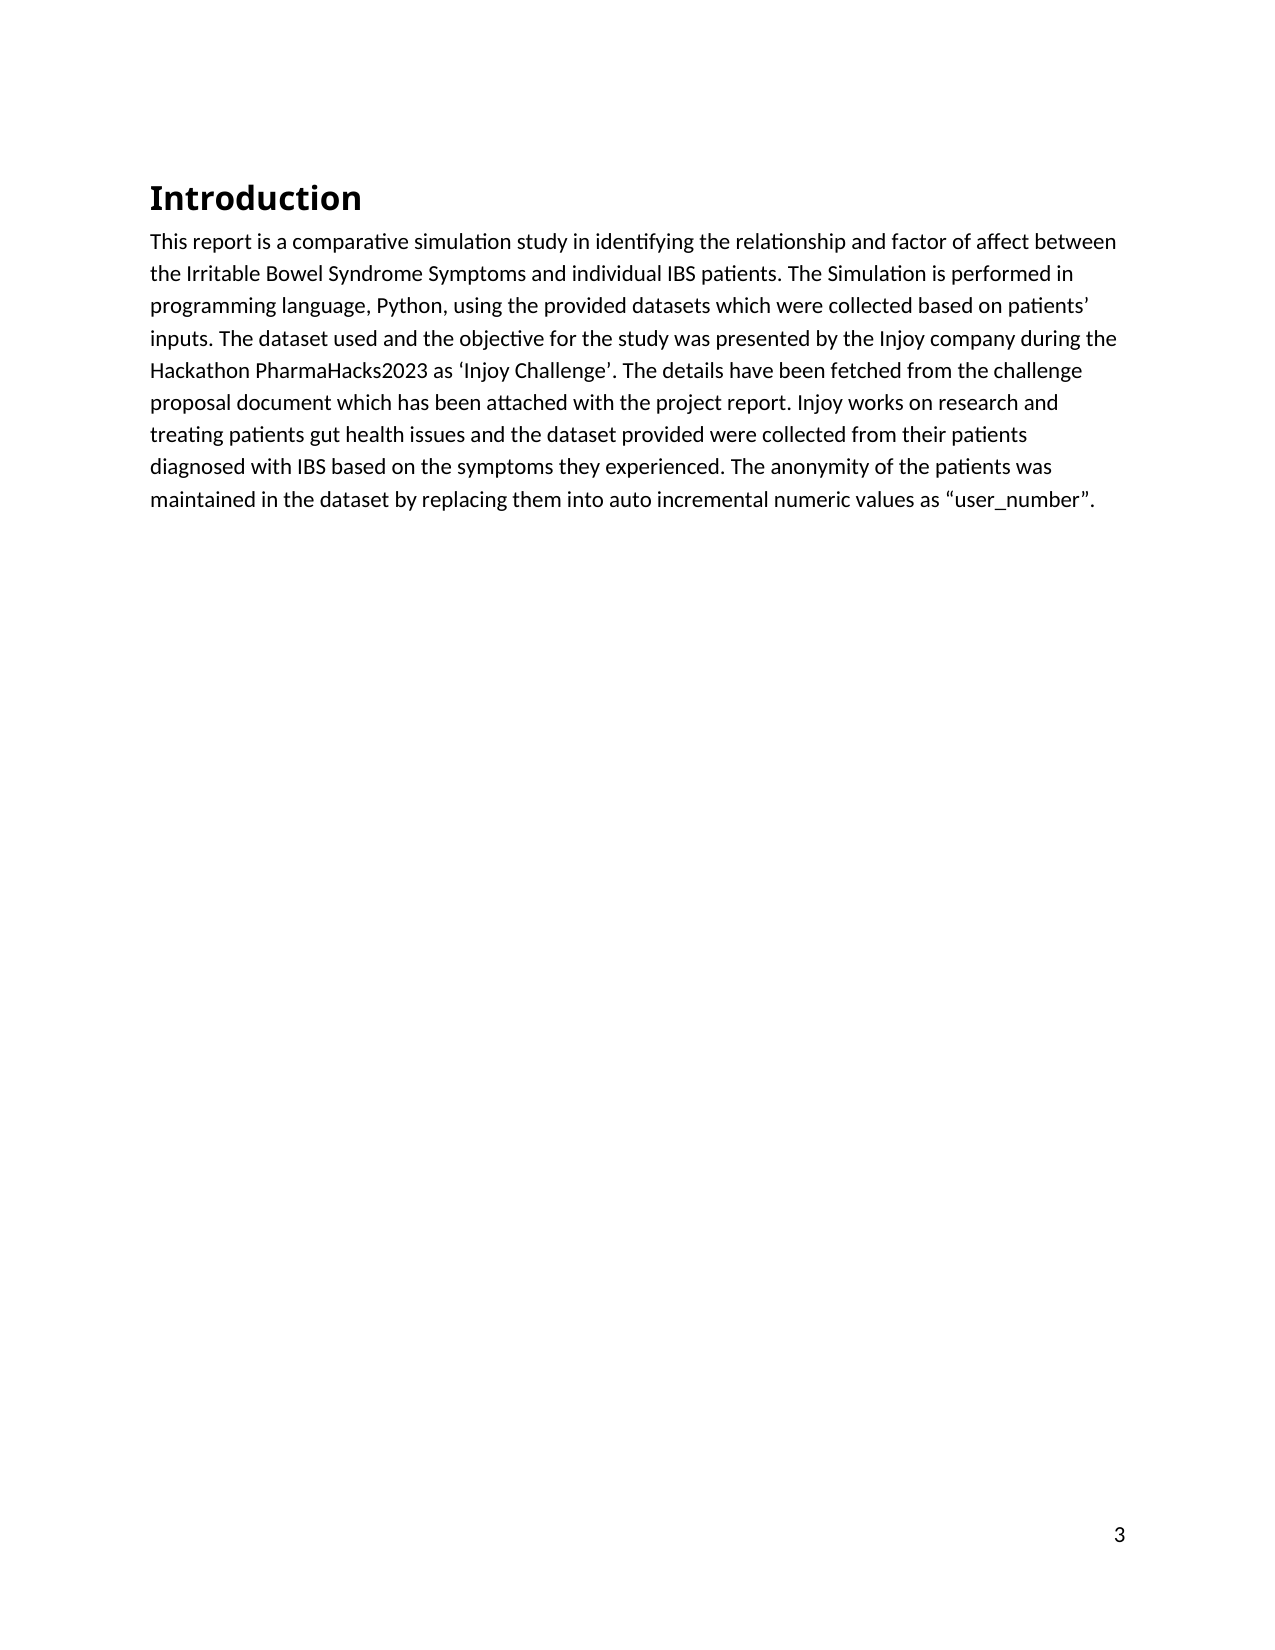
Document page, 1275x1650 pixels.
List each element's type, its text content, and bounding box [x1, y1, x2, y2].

subtitle Introduction [150, 175, 1125, 220]
text This report is a comparative simulation study in identifying the relationship and factor of affect between the Irritable Bowel Syndrome Symptoms and individual IBS patients. The Simulation is performed in programming language, Python, using the provided datasets which were collected based on patients’ inputs. The dataset used and the objective for the study was presented by the Injoy company during the Hackathon PharmaHacks2023 as ‘Injoy Challenge’. The details have been fetched from the challenge proposal document which has been attached with the project report. Injoy works on research and treating patients gut health issues and the dataset provided were collected from their patients diagnosed with IBS based on the symptoms they experienced. The anonymity of the patients was maintained in the dataset by replacing them into auto incremental numeric values as “user_number”. [150, 227, 1125, 513]
